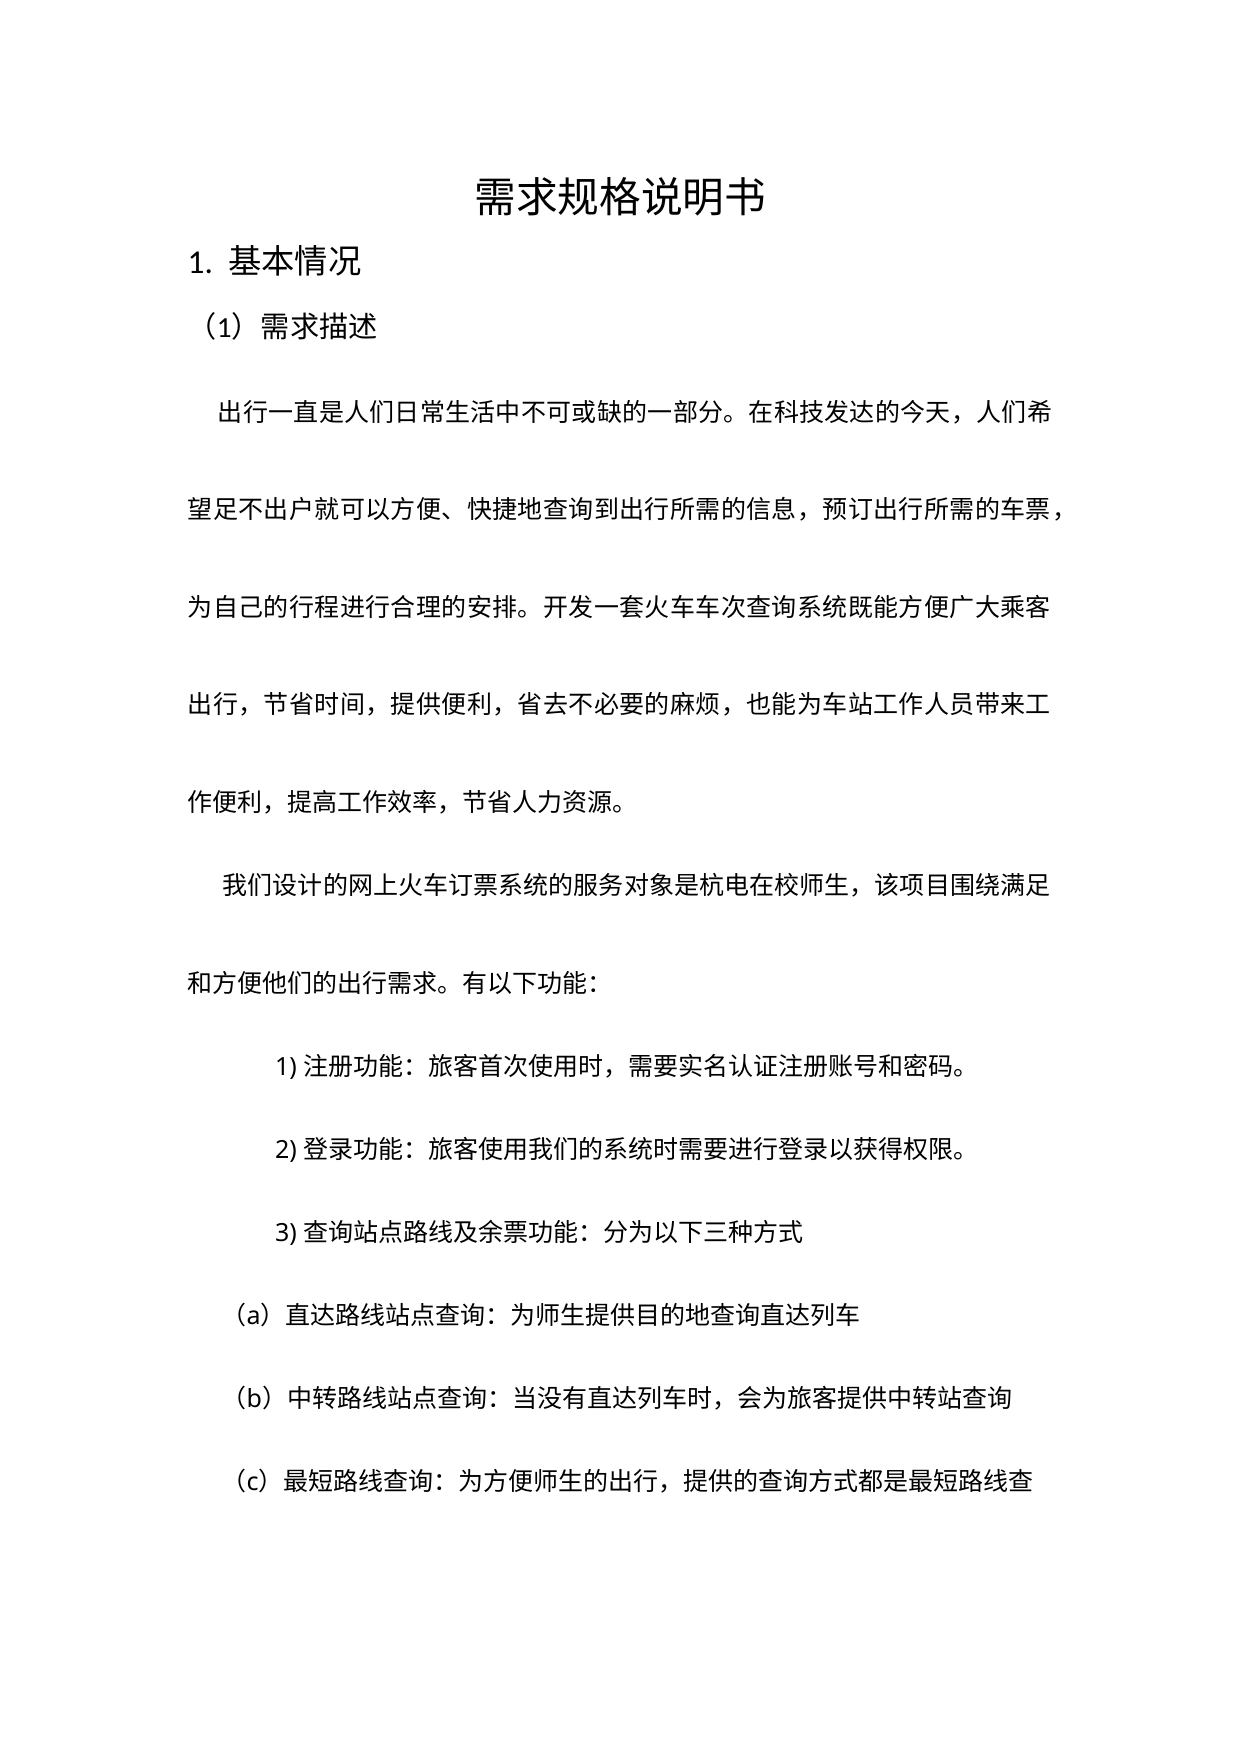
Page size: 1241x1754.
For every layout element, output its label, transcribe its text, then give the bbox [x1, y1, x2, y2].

text 1. 基本情况 [187, 227, 1053, 292]
text （1）需求描述 [187, 292, 1053, 357]
text 1) 注册功能：旅客首次使用时，需要实名认证注册账号和密码。 [275, 1032, 1053, 1097]
text 出行一直是人们日常生活中不可或缺的一部分。在科技发达的今天，人们希望足不出户就可以方便、快捷地查询到出行所需的信息，预订出行所需的车票，为自己的行程进行合理的安排。开发一套火车车次查询系统既能方便广大乘客出行，节省时间，提供便利，省去不必要的麻烦，也能为车站工作人员带来工作便利，提高工作效率，节省人力资源。 [187, 378, 1053, 833]
text 需求规格说明书 [187, 162, 1053, 227]
text （a）直达路线站点查询：为师生提供目的地查询直达列车 [187, 1281, 1053, 1346]
text 我们设计的网上火车订票系统的服务对象是杭电在校师生，该项目围绕满足和方便他们的出行需求。有以下功能： [187, 851, 1053, 1014]
text 3) 查询站点路线及余票功能：分为以下三种方式 [275, 1198, 1053, 1263]
text （b）中转路线站点查询：当没有直达列车时，会为旅客提供中转站查询 [187, 1364, 1053, 1429]
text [187, 1447, 1053, 1512]
text 2) 登录功能：旅客使用我们的系统时需要进行登录以获得权限。 [275, 1115, 1053, 1180]
